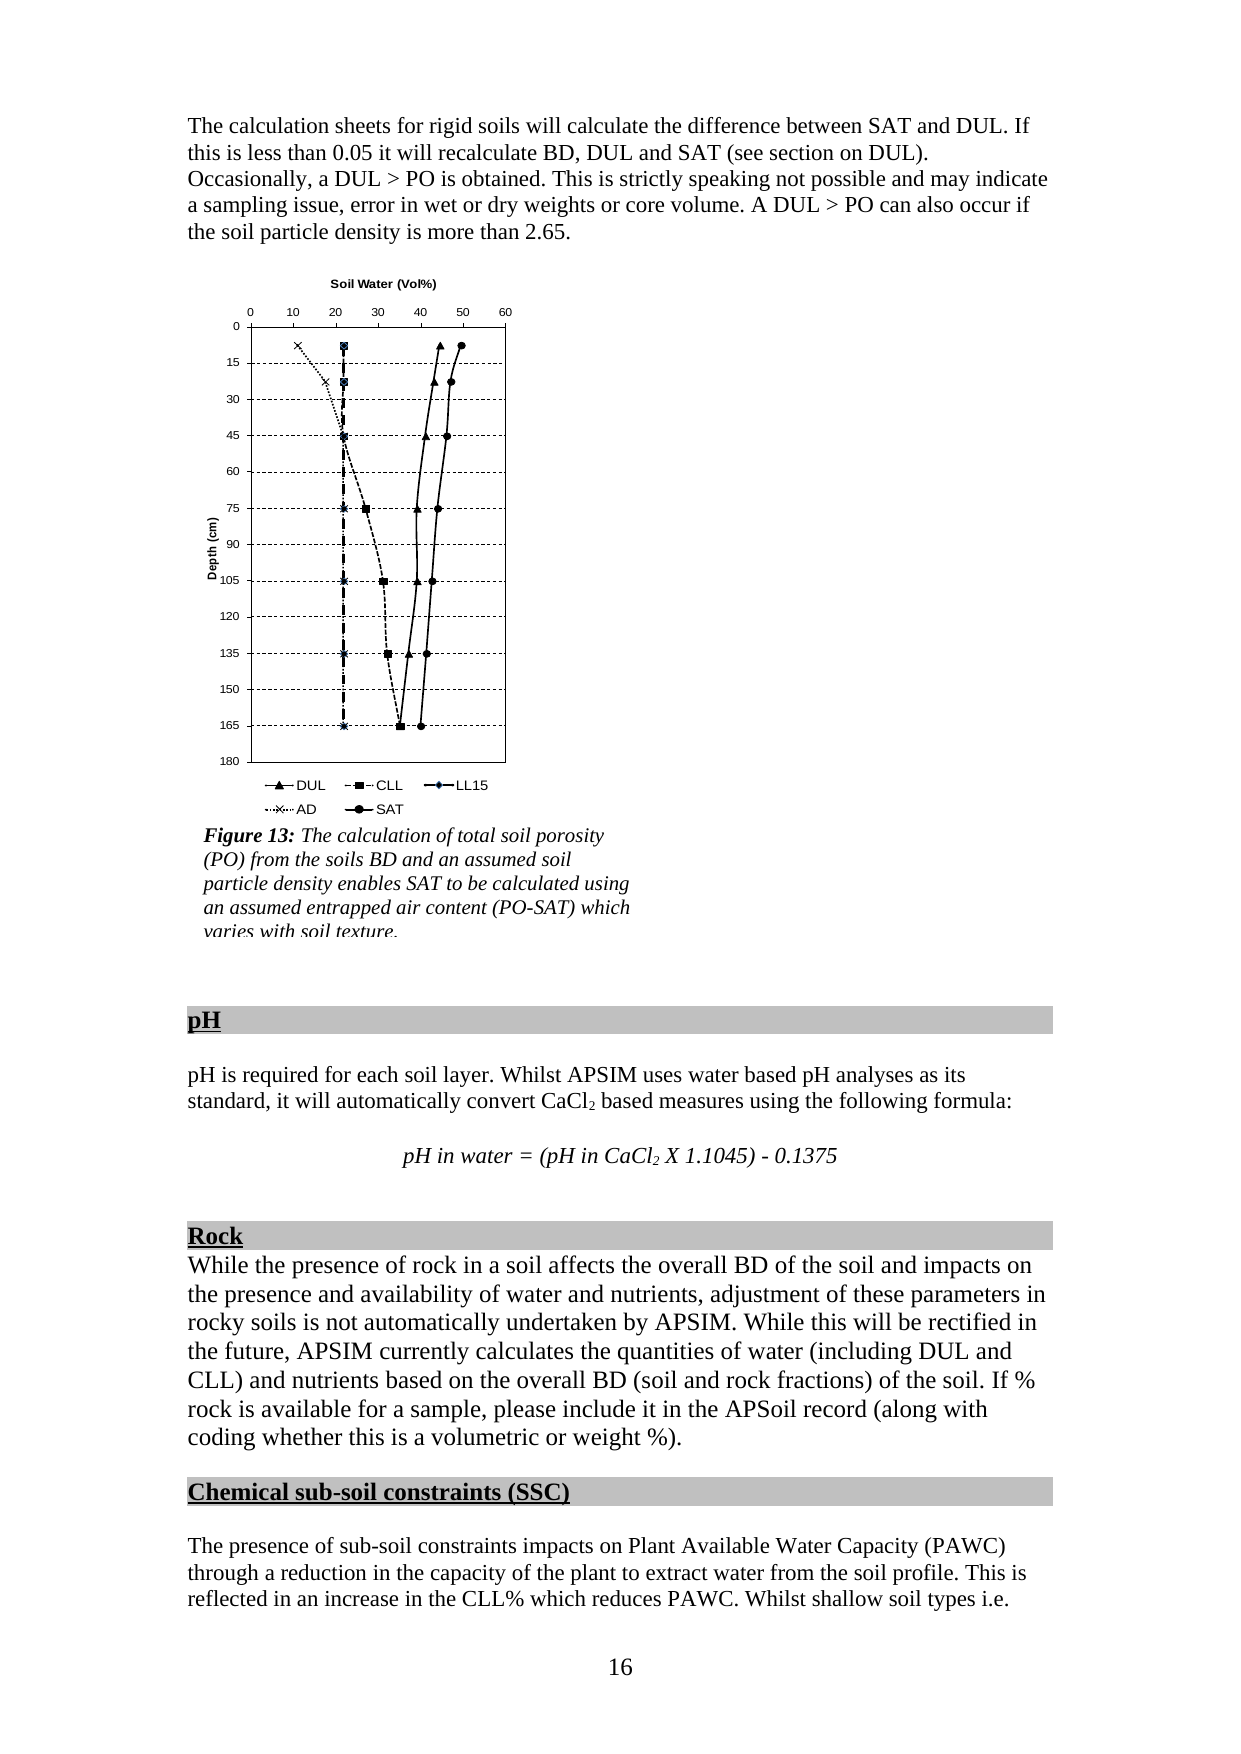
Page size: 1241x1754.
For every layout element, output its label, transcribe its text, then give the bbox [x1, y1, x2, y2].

subtitle pH [187, 1006, 1053, 1034]
text pH is required for each soil layer. Whilst APSIM uses water based pH analyses as its standard, it will automatically convert CaCl2 based measures using the following formula: [187, 1061, 1053, 1113]
text The calculation sheets for rigid soils will calculate the difference between SAT and DUL. If this is less than 0.05 it will recalculate BD, DUL and SAT (see section on DUL). Occasionally, a DUL > PO is obtained. This is strictly speaking not possible and may indicate a sampling issue, error in wet or dry weights or core volume. A DUL > PO can also occur if the soil particle density is more than 2.65. [187, 112, 1053, 244]
subtitle Rock [187, 1221, 1053, 1250]
subtitle Chemical sub-soil constraints (SSC) [187, 1477, 1053, 1506]
text pH in water = (pH in CaCl2 X 1.1045) - 0.1375 [187, 1142, 1053, 1168]
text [187, 1533, 1053, 1612]
text While the presence of rock in a soil affects the overall BD of the soil and impacts on the presence and availability of water and nutrients, adjustment of these parameters in rocky soils is not automatically undertaken by APSIM. While this will be rectified in the future, APSIM currently calculates the quantities of water (including DUL and CLL) and nutrients based on the overall BD (soil and rock fractions) of the soil. If % rock is available for a sample, please include it in the APSoil record (along with coding whether this is a volumetric or weight %). [187, 1250, 1053, 1451]
